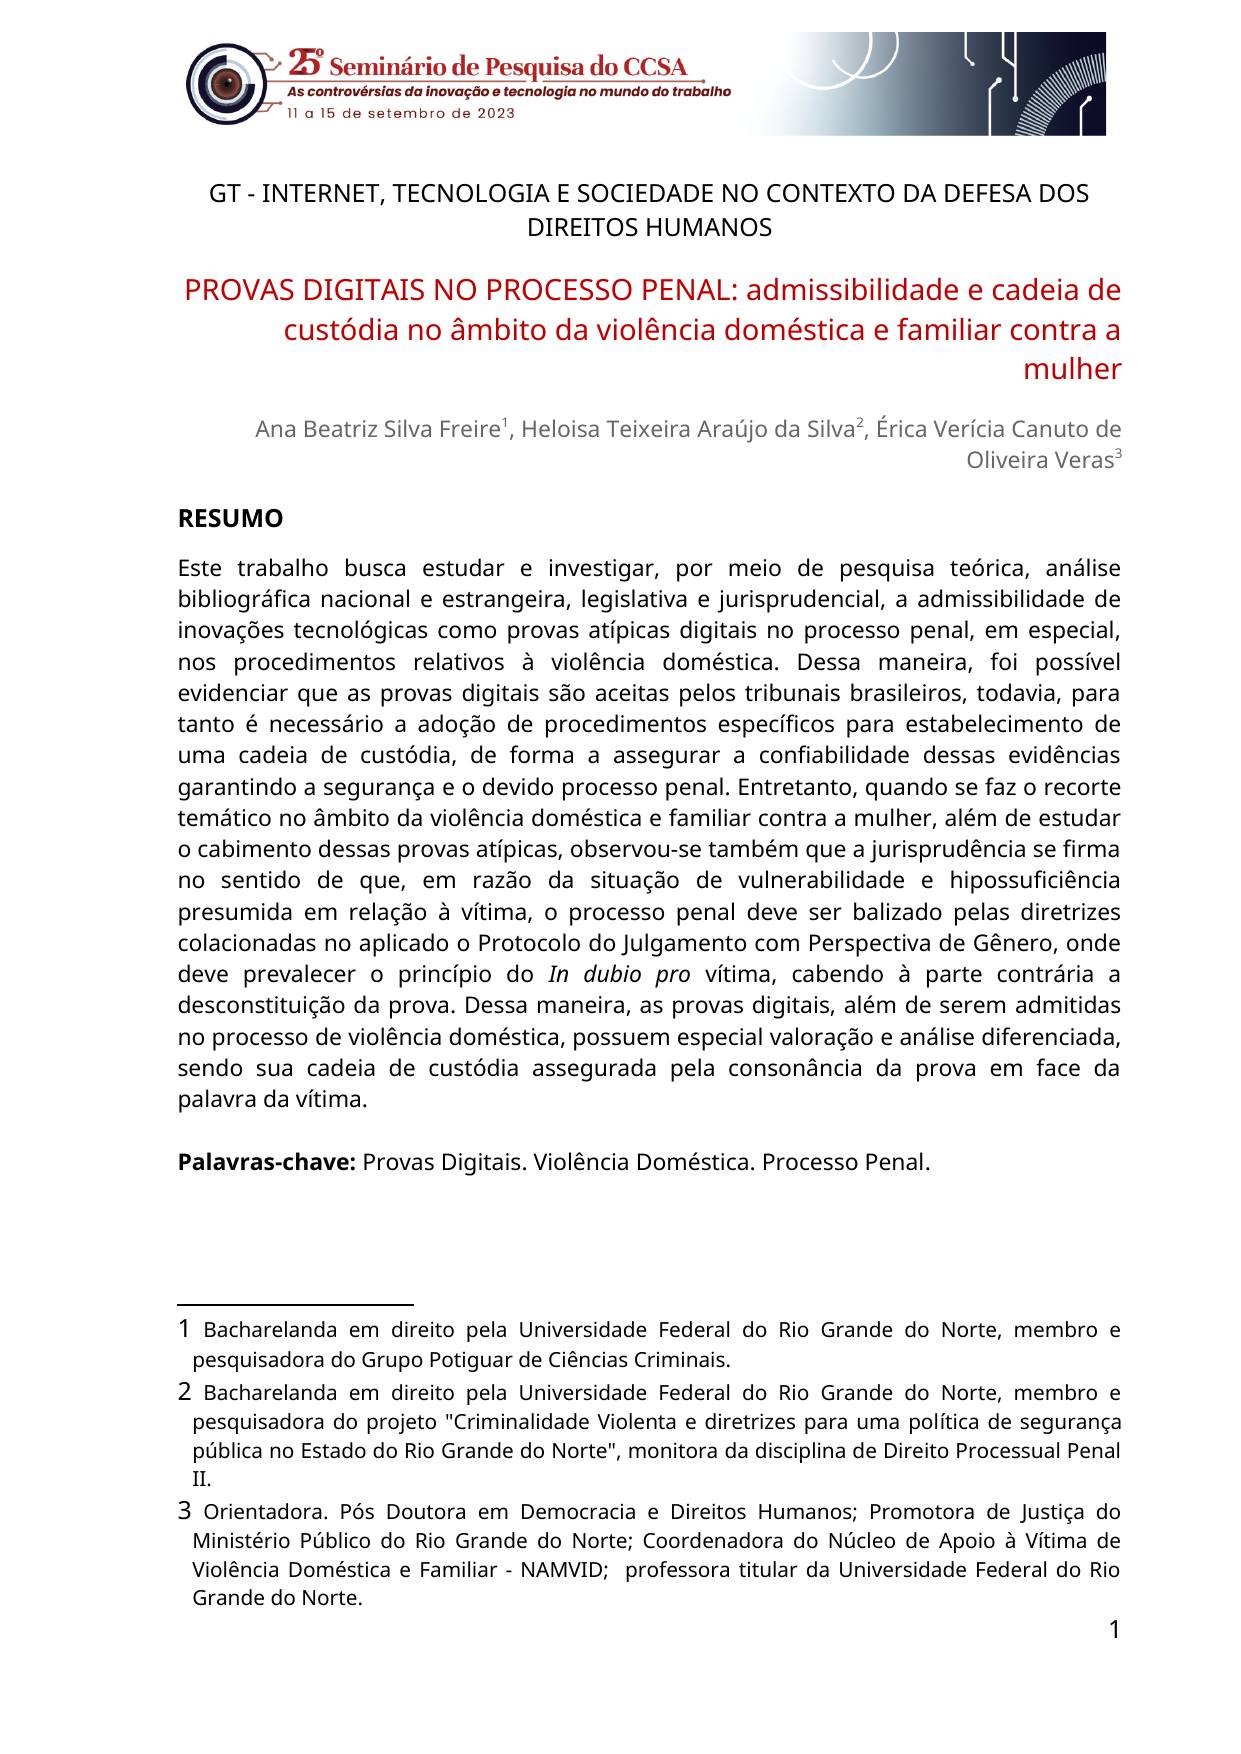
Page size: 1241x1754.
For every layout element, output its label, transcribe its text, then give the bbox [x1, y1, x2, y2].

subtitle Ana Beatriz Silva Freire, Heloisa Teixeira Araújo da Silva, Érica Verícia Canuto de Oliveira Veras [177, 413, 1122, 476]
text RESUMO [177, 501, 1122, 535]
picture [173, 32, 1107, 136]
title PROVAS DIGITAIS NO PROCESSO PENAL: admissibilidade e cadeia de custódia no âmbito da violência doméstica e familiar contra a mulher [177, 269, 1122, 388]
text Palavras-chave: Provas Digitais. Violência Doméstica. Processo Penal. [177, 1146, 1122, 1177]
text GT - INTERNET, TECNOLOGIA E SOCIEDADE NO CONTEXTO DA DEFESA DOS DIREITOS HUMANOS [177, 176, 1122, 244]
text Este trabalho busca estudar e investigar, por meio de pesquisa teórica, análise bibliográfica nacional e estrangeira, legislativa e jurisprudencial, a admissibilidade de inovações tecnológicas como provas atípicas digitais no processo penal, em especial, nos procedimentos relativos à violência doméstica. Dessa maneira, foi possível evidenciar que as provas digitais são aceitas pelos tribunais brasileiros, todavia, para tanto é necessário a adoção de procedimentos específicos para estabelecimento de uma cadeia de custódia, de forma a assegurar a confiabilidade dessas evidências garantindo a segurança e o devido processo penal. Entretanto, quando se faz o recorte temático no âmbito da violência doméstica e familiar contra a mulher, além de estudar o cabimento dessas provas atípicas, observou-se também que a jurisprudência se firma no sentido de que, em razão da situação de vulnerabilidade e hipossuficiência presumida em relação à vítima, o processo penal deve ser balizado pelas diretrizes colacionadas no aplicado o Protocolo do Julgamento com Perspectiva de Gênero, onde deve prevalecer o princípio do In dubio pro vítima, cabendo à parte contrária a desconstituição da prova. Dessa maneira, as provas digitais, além de serem admitidas no processo de violência doméstica, possuem especial valoração e análise diferenciada, sendo sua cadeia de custódia assegurada pela consonância da prova em face da palavra da vítima. [177, 552, 1122, 1114]
